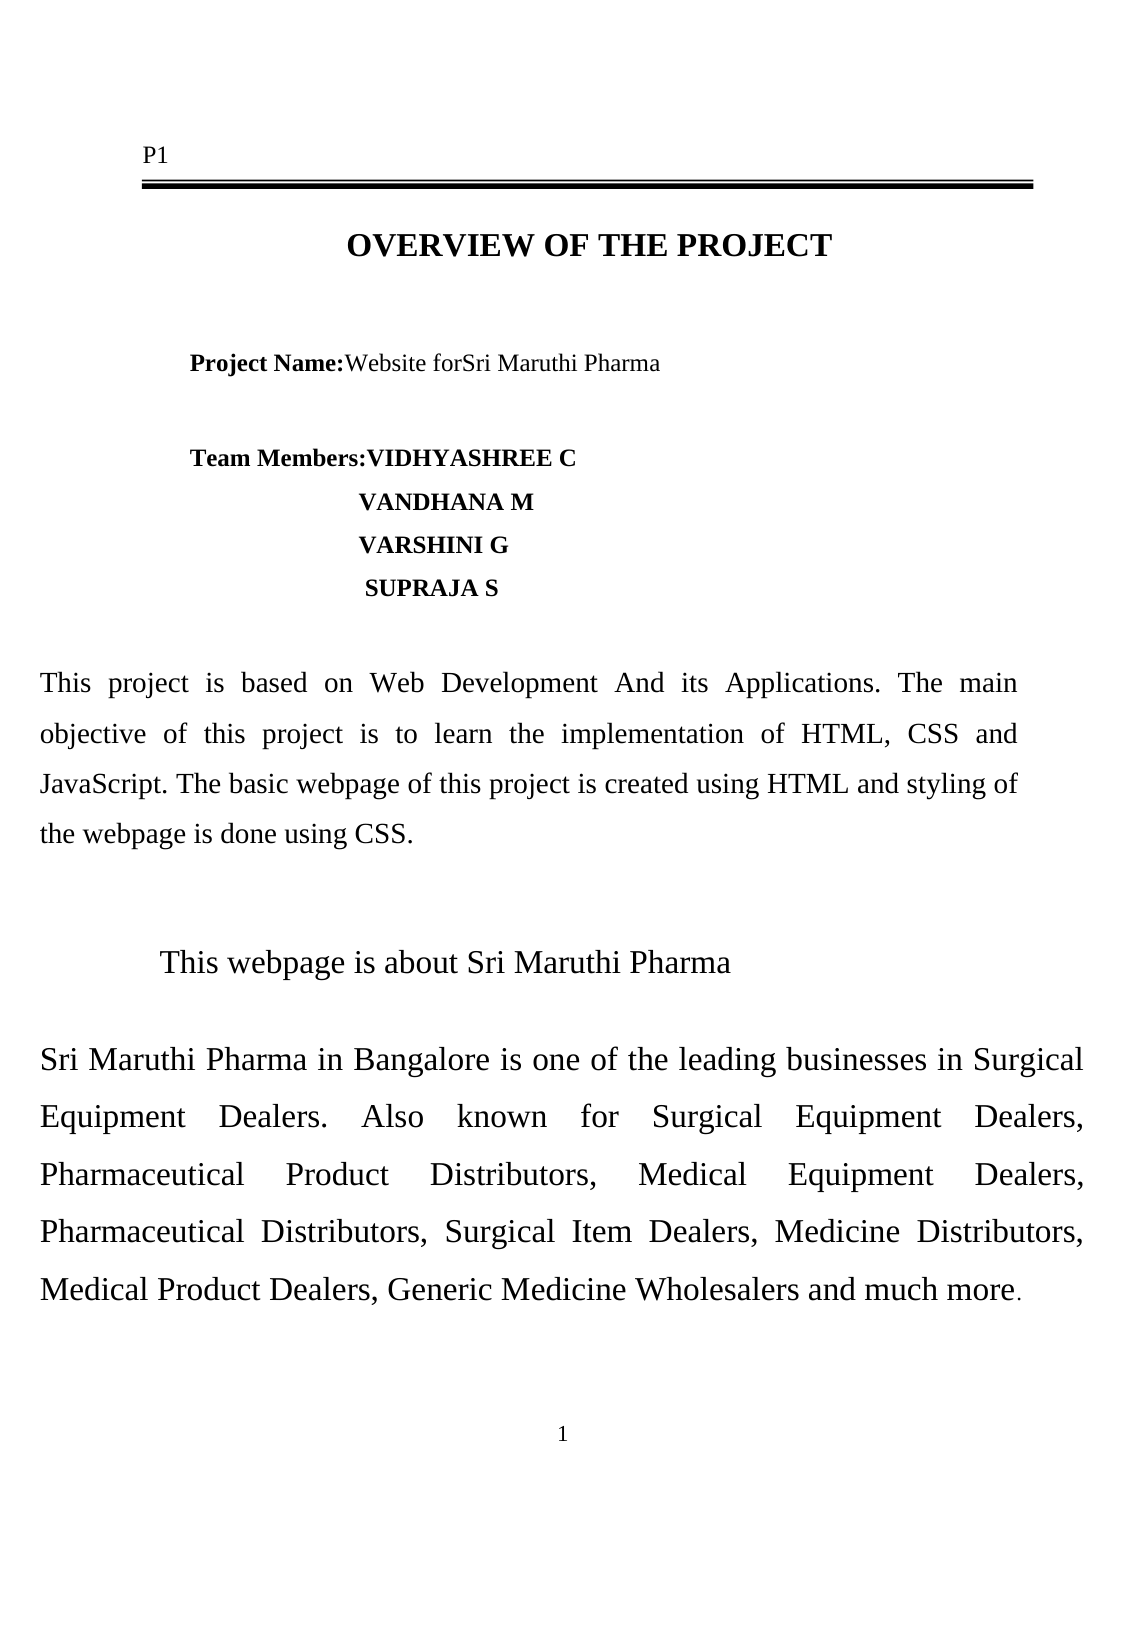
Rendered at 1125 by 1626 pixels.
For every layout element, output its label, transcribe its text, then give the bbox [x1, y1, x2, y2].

text Team Members:VIDHYASHREE C [114, 443, 1085, 472]
text VARSHINI G [114, 530, 1085, 558]
subtitle OVERVIEW OF THE PROJECT [159, 226, 1019, 264]
text SUPRAJA S [114, 573, 1085, 602]
text Sri Maruthi Pharma in Bangalore is one of the leading businesses in Surgical Equipment Dealers. Also known for Surgical Equipment Dealers, Pharmaceutical Product Distributors, Medical Equipment Dealers, Pharmaceutical Distributors, Surgical Item Dealers, Medicine Distributors, Medical Product Dealers, Generic Medicine Wholesalers and much more. [39, 1039, 1085, 1308]
subtitle This webpage is about Sri Maruthi Pharma [159, 942, 1019, 981]
text 1 [39, 1420, 1085, 1446]
subtitle This project is based on Web Development And its Applications. The main objective of this project is to learn the implementation of HTML, CSS and JavaScript. The basic webpage of this project is created using HTML and styling of the webpage is done using CSS. [39, 666, 1019, 850]
text VANDHANA M [114, 487, 1085, 515]
subtitle Project Name:Website forSri Maruthi Pharma [159, 348, 1019, 377]
